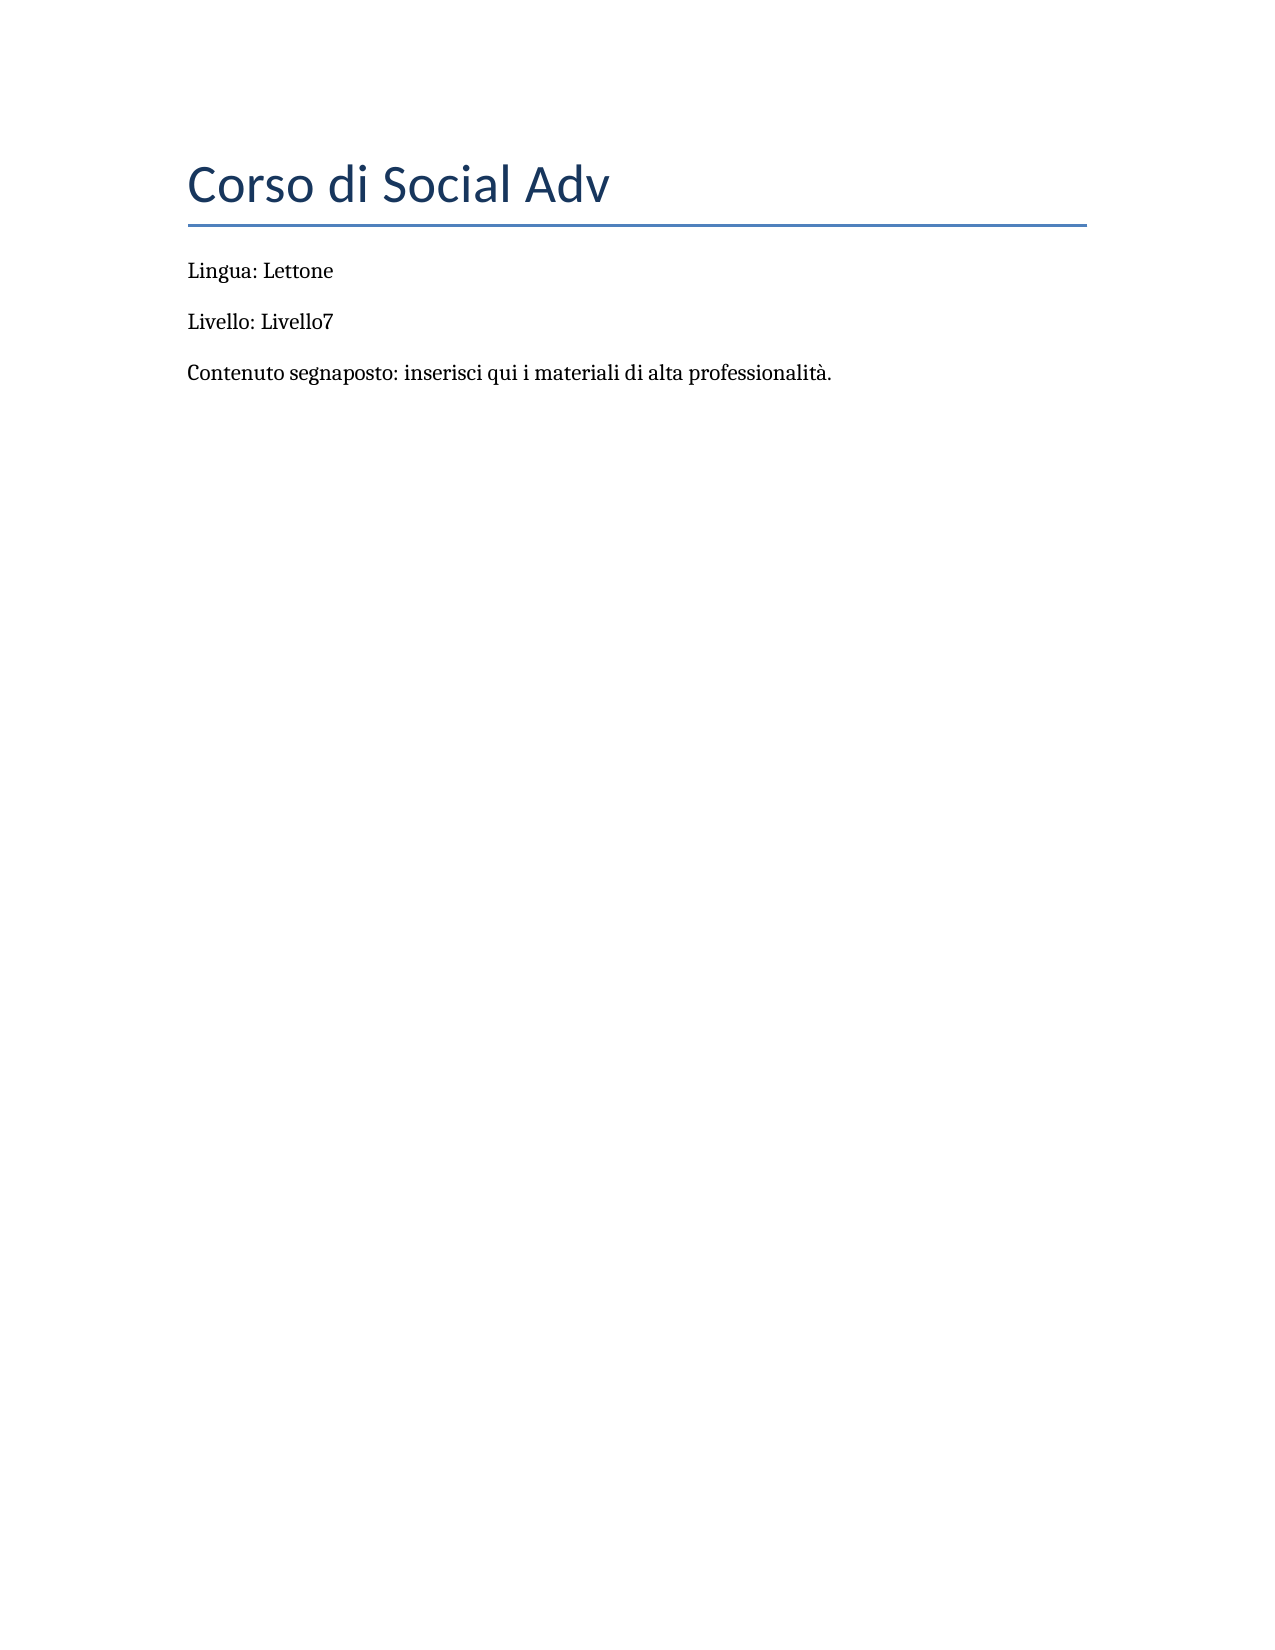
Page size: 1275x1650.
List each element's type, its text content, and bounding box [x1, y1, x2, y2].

text Contenuto segnaposto: inserisci qui i materiali di alta professionalità. [187, 360, 1087, 386]
text Lingua: Lettone [187, 258, 1087, 284]
title Corso di Social Adv [187, 150, 1087, 227]
text Livello: Livello7 [187, 309, 1087, 335]
